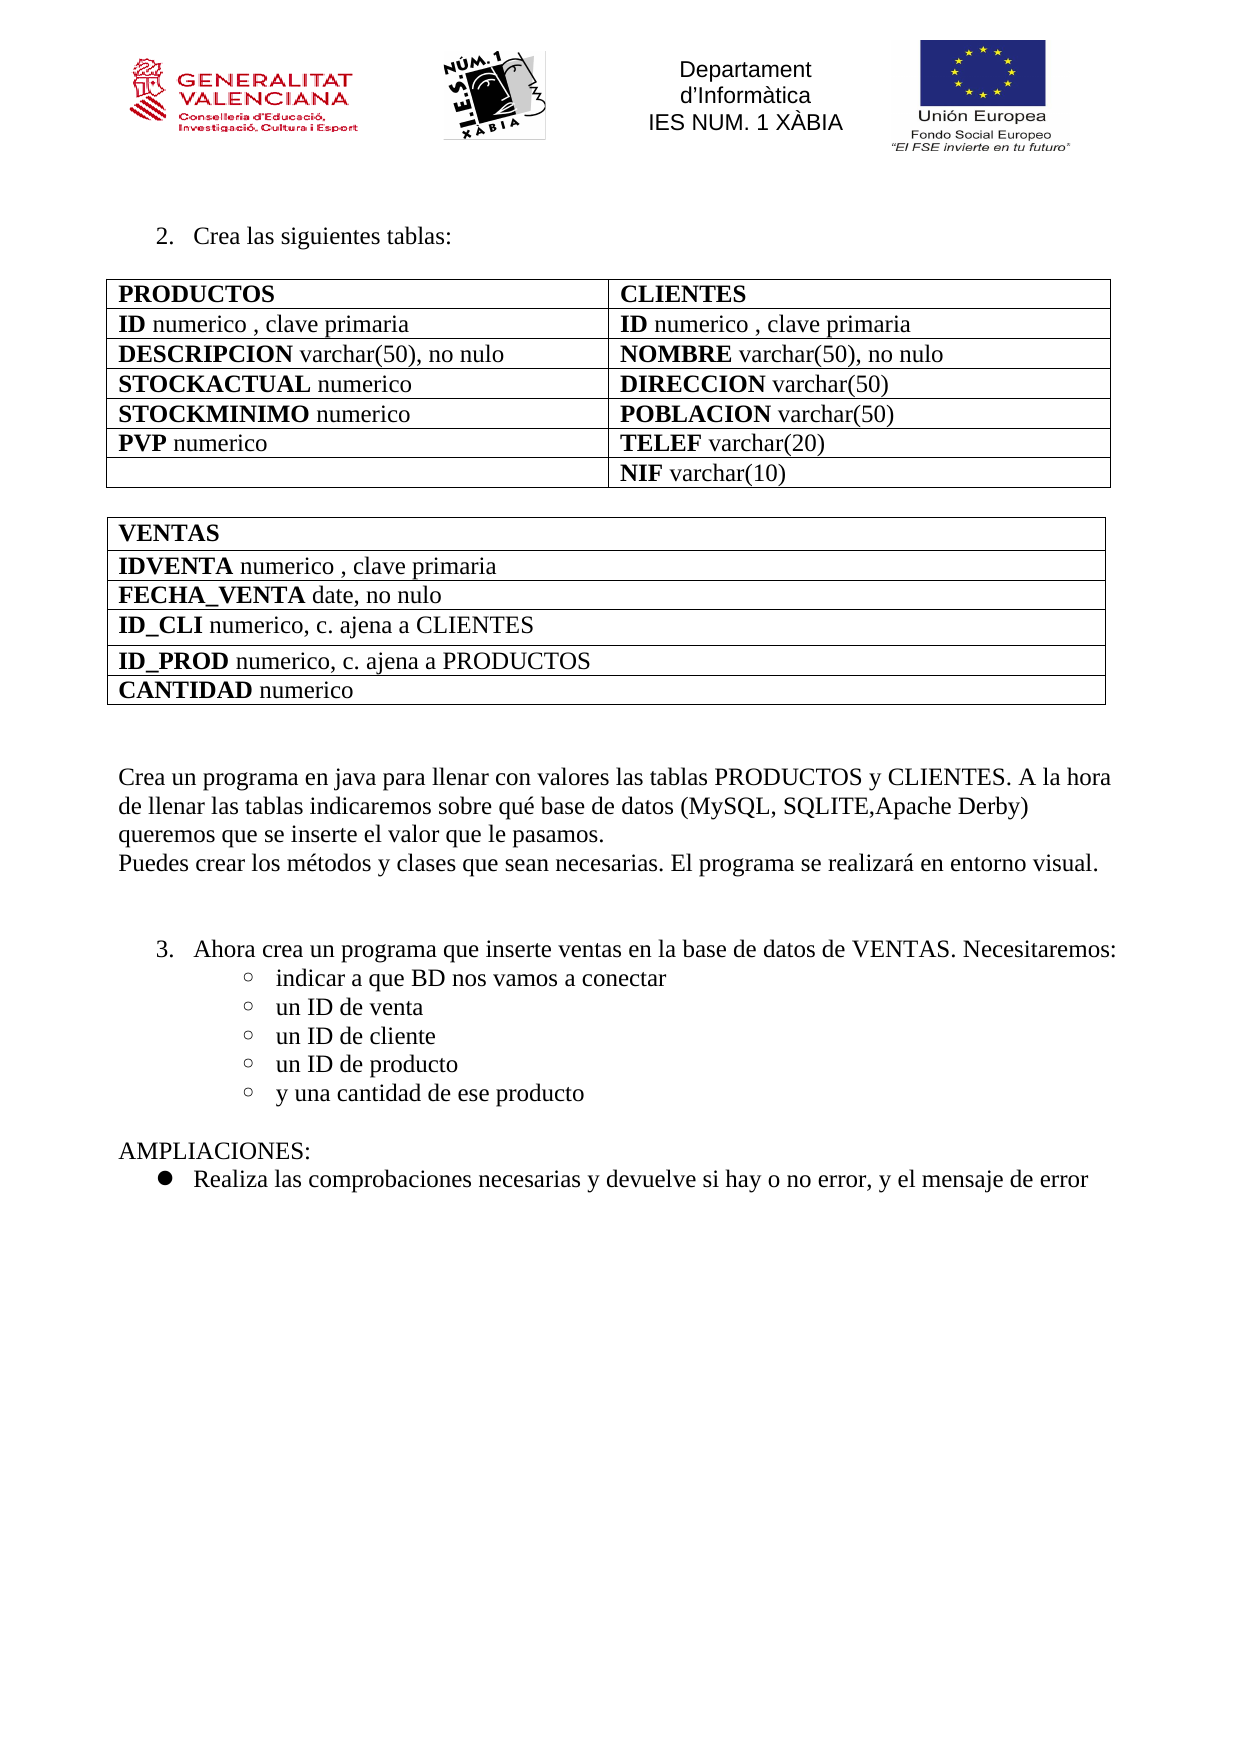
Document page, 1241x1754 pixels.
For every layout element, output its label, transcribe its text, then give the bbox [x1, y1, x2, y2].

table_cell IDVENTA numerico , clave primaria [108, 551, 1105, 580]
list Ahora crea un programa que inserte ventas en la base de datos de VENTAS. Necesitaremos: [156, 934, 1122, 963]
table_cell FECHA_VENTA date, no nulo [108, 581, 1105, 609]
table_header CLIENTES [609, 280, 1110, 308]
table_cell ID_PROD numerico, c. ajena a PRODUCTOS [108, 646, 1105, 675]
table_cell STOCKACTUAL numerico [107, 369, 608, 398]
list Crea las siguientes tablas: [156, 221, 1122, 250]
table_header PRODUCTOS [107, 280, 608, 308]
table_cell ID numerico , clave primaria [107, 309, 608, 338]
table_cell POBLACION varchar(50) [609, 399, 1110, 427]
text Puedes crear los métodos y clases que sean necesarias. El programa se realizará en entorno visual. [118, 848, 1122, 877]
list Realiza las comprobaciones necesarias y devuelve si hay o no error, y el mensaje de error [156, 1164, 1122, 1193]
table_cell DESCRIPCION varchar(50), no nulo [107, 339, 608, 368]
text Crea un programa en java para llenar con valores las tablas PRODUCTOS y CLIENTES. A la hora de llenar las tablas indicaremos sobre qué base de datos (MySQL, SQLITE,Apache Derby) queremos que se inserte el valor que le pasamos. [118, 762, 1122, 848]
list un ID de producto [238, 1049, 1122, 1078]
picture [443, 51, 546, 140]
table_cell STOCKMINIMO numerico [107, 399, 608, 427]
text AMPLIACIONES: [118, 1136, 1122, 1164]
list indicar a que BD nos vamos a conectar [238, 963, 1122, 992]
table_cell ID_CLI numerico, c. ajena a CLIENTES [108, 610, 1105, 645]
table_cell NOMBRE varchar(50), no nulo [609, 339, 1110, 368]
list y una cantidad de ese producto [238, 1078, 1122, 1107]
table_cell [107, 458, 608, 487]
table_cell CANTIDAD numerico [108, 676, 1105, 704]
table_cell DIRECCION varchar(50) [609, 369, 1110, 398]
list un ID de cliente [238, 1021, 1122, 1049]
table_cell NIF varchar(10) [609, 458, 1110, 487]
list un ID de venta [238, 992, 1122, 1021]
picture [890, 40, 1071, 151]
table_cell TELEF varchar(20) [609, 429, 1110, 457]
table_cell PVP numerico [107, 429, 608, 457]
picture [129, 58, 358, 132]
table_cell ID numerico , clave primaria [609, 309, 1110, 338]
table_header VENTAS [108, 518, 1105, 550]
